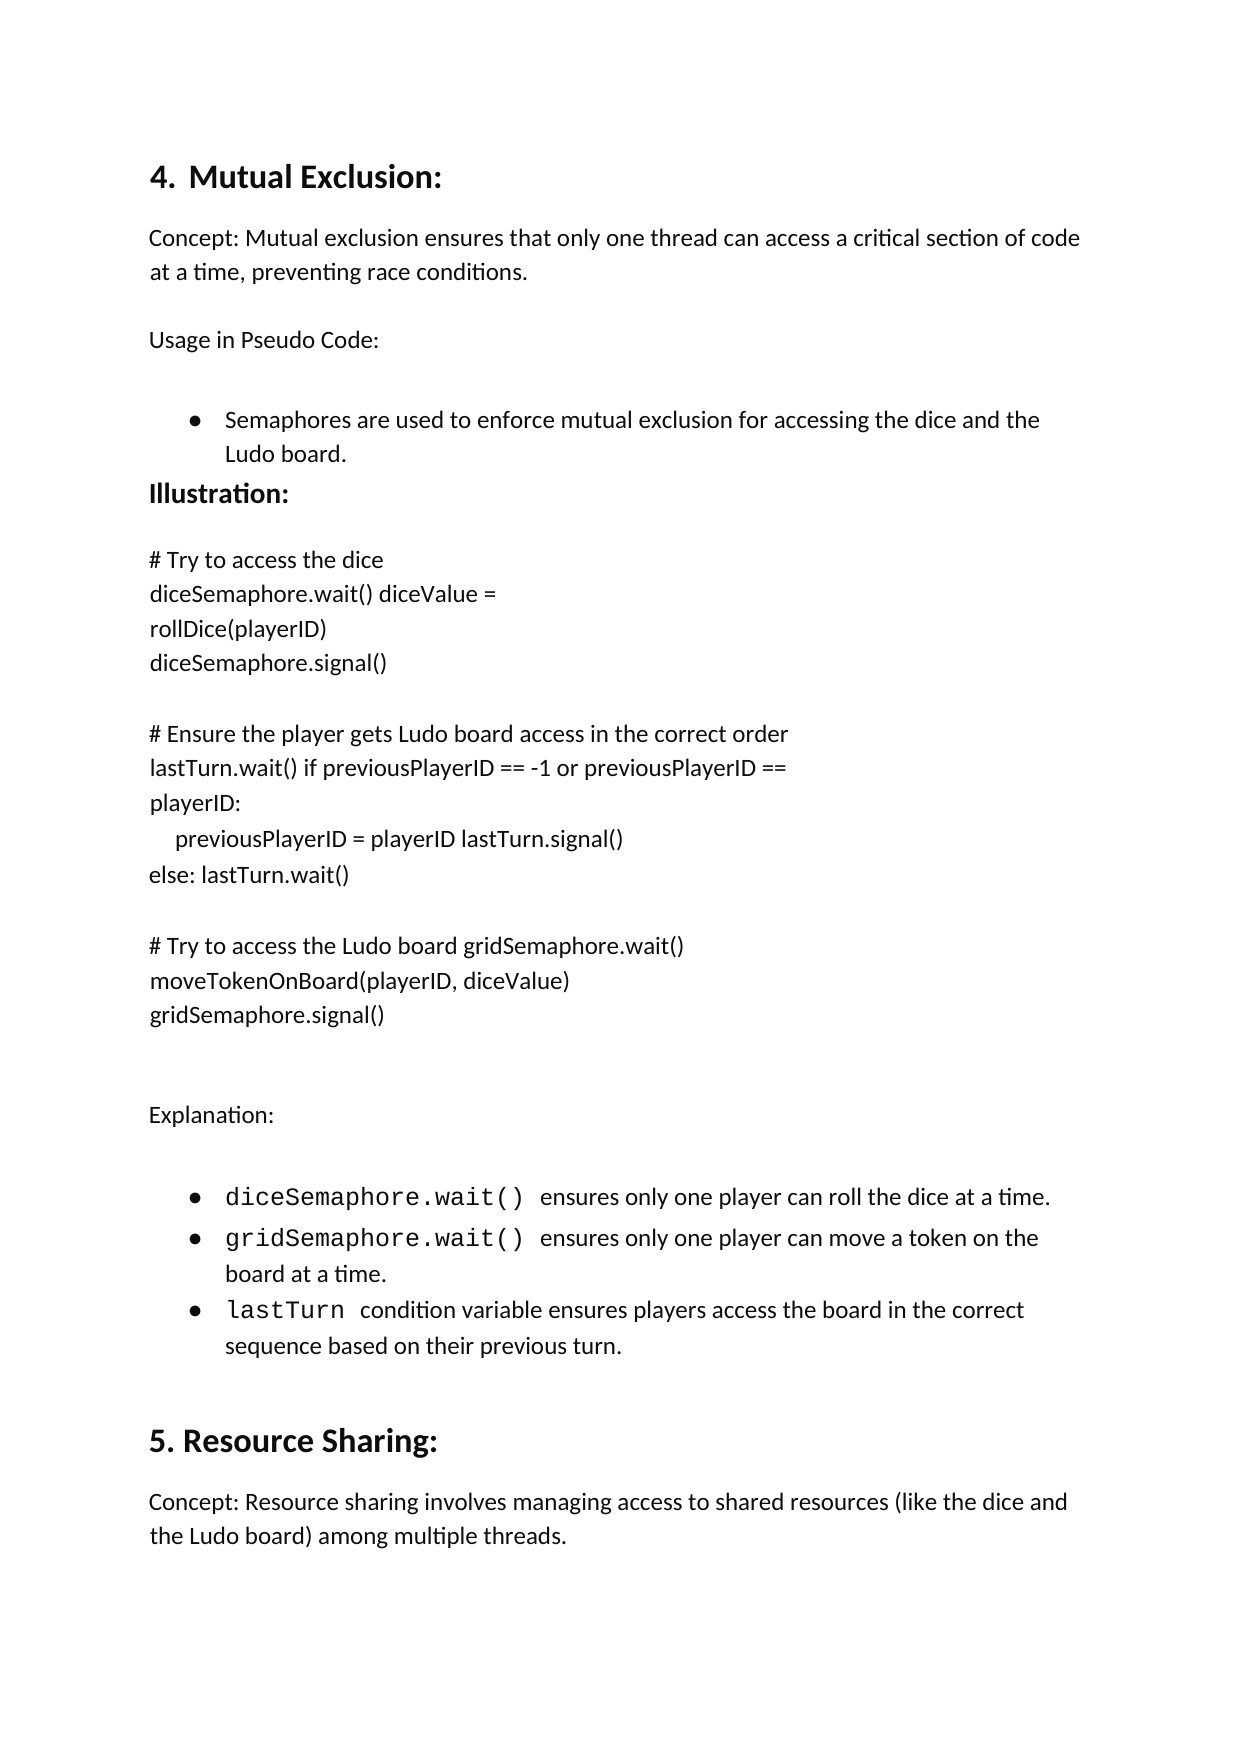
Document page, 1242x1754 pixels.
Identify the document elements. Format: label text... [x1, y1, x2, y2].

text Usage in Pseudo Code: [148, 324, 1086, 354]
list diceSemaphore.wait() ensures only one player can roll the dice at a time. [187, 1181, 1086, 1213]
text # Try to access the Ludo board gridSemaphore.wait() moveTokenOnBoard(playerID, diceValue) gridSemaphore.signal() [148, 930, 718, 1030]
text Concept: Mutual exclusion ensures that only one thread can access a critical section of code at a time, preventing race conditions. [148, 222, 1086, 287]
text Illustration: [148, 475, 1090, 510]
text Explanation: [148, 1099, 1086, 1130]
text Concept: Resource sharing involves managing access to shared resources (like the dice and the Ludo board) among multiple threads. [148, 1486, 1086, 1551]
text else: lastTurn.wait() [148, 860, 363, 890]
list lastTurn condition variable ensures players access the board in the correct sequence based on their previous turn. [187, 1294, 1086, 1361]
list Mutual Exclusion: [150, 155, 1090, 197]
text # Ensure the player gets Ludo board access in the correct order lastTurn.wait() if previousPlayerID == -1 or previousPlayerID == playerID: [148, 718, 850, 817]
text 5. Resource Sharing: [148, 1419, 1090, 1461]
text # Try to access the dice diceSemaphore.wait() diceValue = rollDice(playerID) diceSemaphore.signal() [148, 544, 503, 678]
text previousPlayerID = playerID lastTurn.signal() [175, 823, 658, 854]
list Semaphores are used to enforce mutual exclusion for accessing the dice and the Ludo board. [187, 404, 1086, 469]
list gridSemaphore.wait() ensures only one player can move a token on the board at a time. [187, 1222, 1086, 1288]
